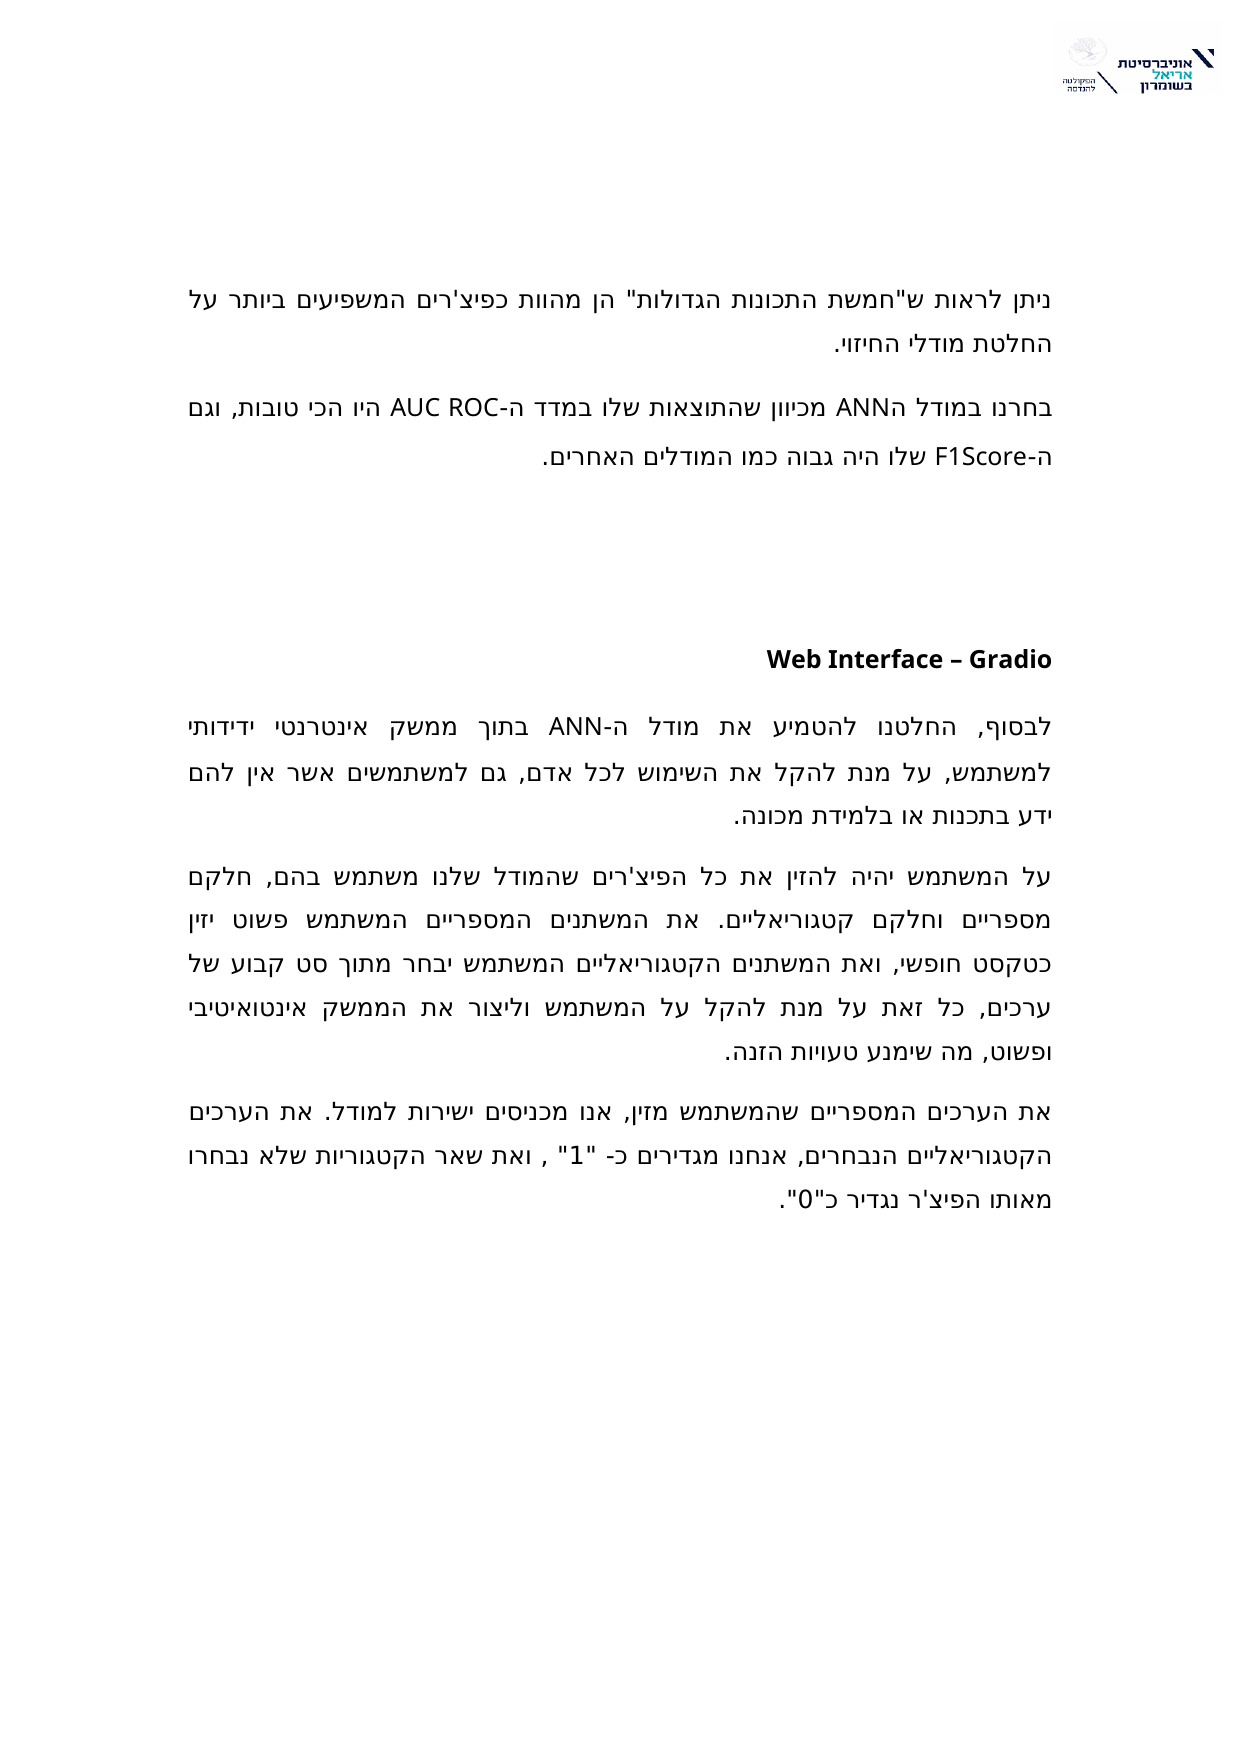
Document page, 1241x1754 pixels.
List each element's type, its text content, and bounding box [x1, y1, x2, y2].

text Web Interface – Gradio [187, 641, 1053, 675]
text לבסוף, החלטנו להטמיע את מודל ה-ANN בתוך ממשק אינטרנטי ידידותי למשתמש, על מנת להקל את השימוש לכל אדם, גם למשתמשים אשר אין להם ידע בתכנות או בלמידת מכונה. [187, 709, 1053, 831]
text ניתן לראות ש"חמשת התכונות הגדולות" הן מהוות כפיצ'רים המשפיעים ביותר על החלטת מודלי החיזוי. [187, 285, 1053, 358]
text על המשתמש יהיה להזין את כל הפיצ'רים שהמודל שלנו משתמש בהם, חלקם מספריים וחלקם קטגוריאליים. את המשתנים המספריים המשתמש פשוט יזין כטקסט חופשי, ואת המשתנים הקטגוריאליים המשתמש יבחר מתוך סט קבוע של ערכים, כל זאת על מנת להקל על המשתמש וליצור את הממשק אינטואיטיבי ופשוט, מה שימנע טעויות הזנה. [187, 862, 1053, 1066]
picture [1052, 6, 1222, 141]
text בחרנו במודל הANN מכיוון שהתוצאות שלו במדד ה-AUC ROC היו הכי טובות, וגם ה-F1Score שלו היה גבוה כמו המודלים האחרים. [187, 389, 1053, 472]
text את הערכים המספריים שהמשתמש מזין, אנו מכניסים ישירות למודל. את הערכים הקטגוריאליים הנבחרים, אנחנו מגדירים כ- "1" , ואת שאר הקטגוריות שלא נבחרו מאותו הפיצ'ר נגדיר כ"0". [187, 1097, 1053, 1214]
